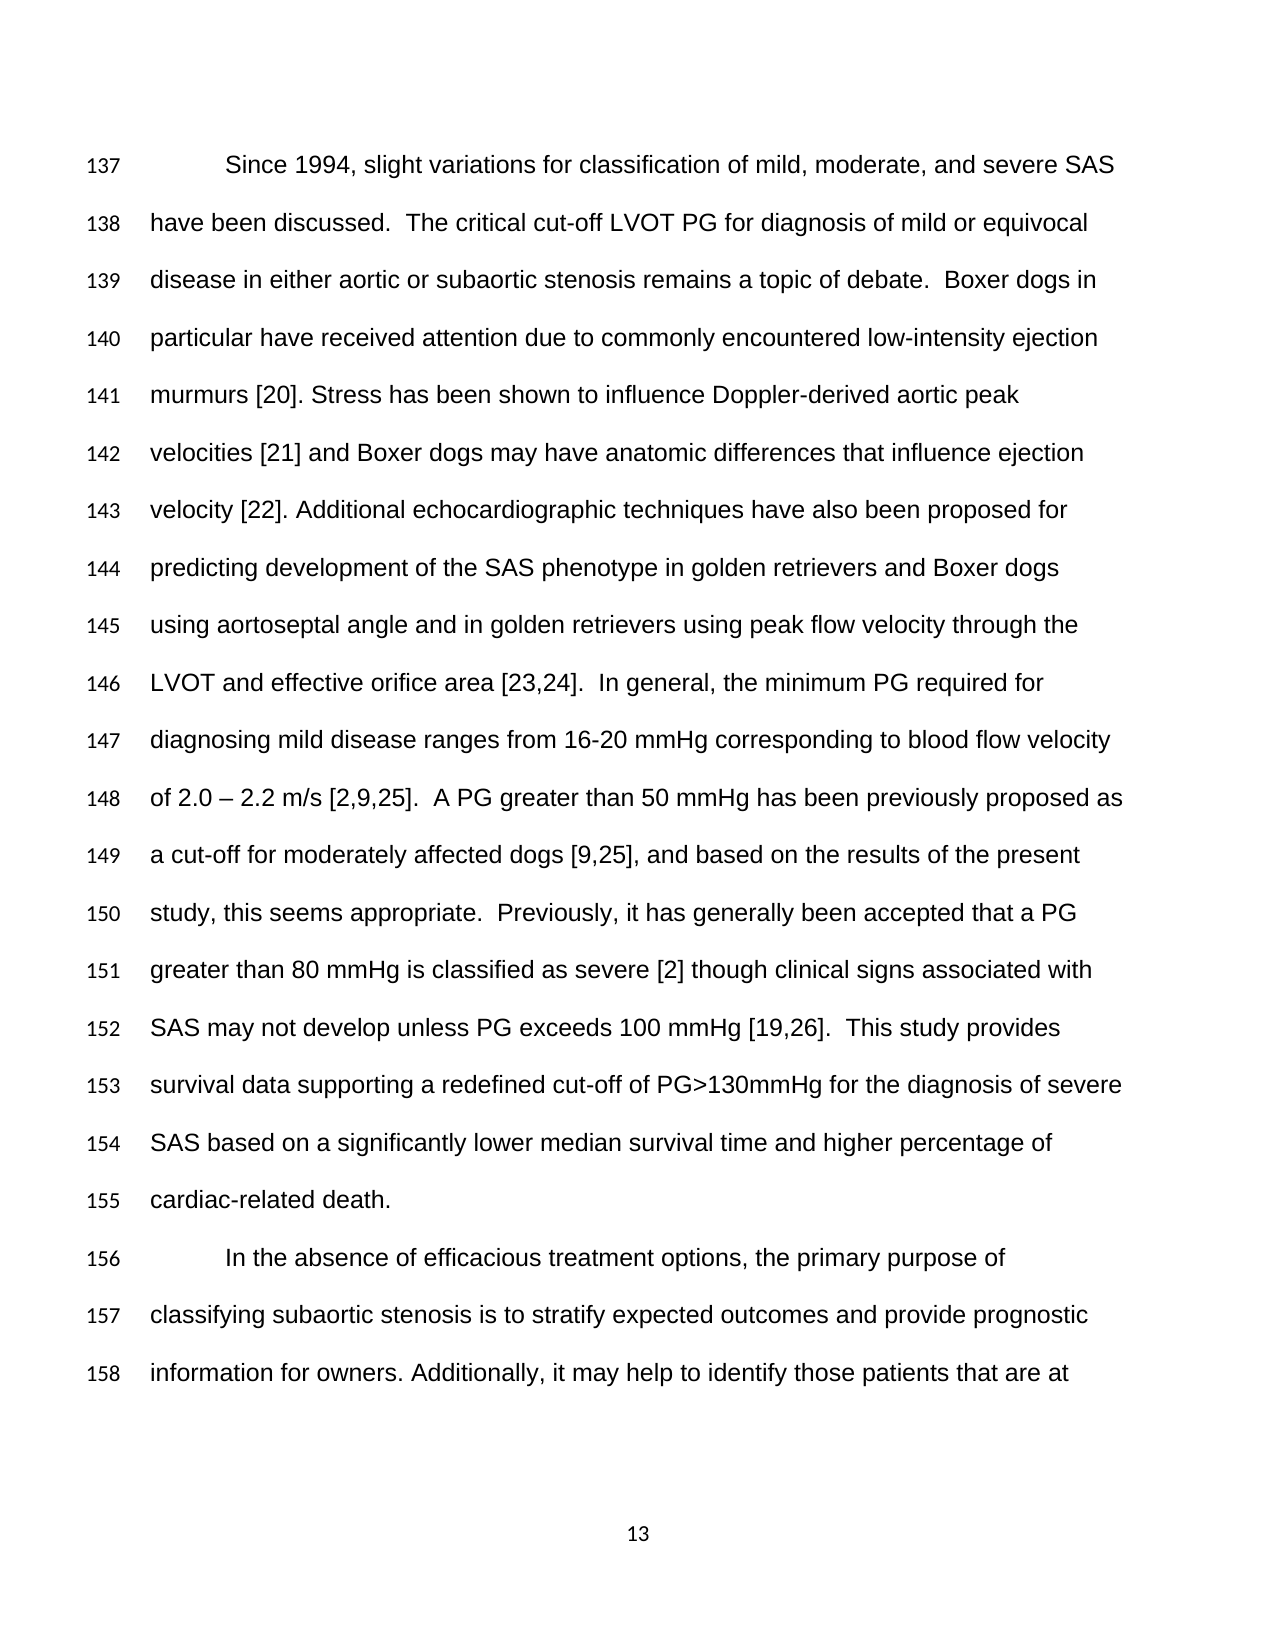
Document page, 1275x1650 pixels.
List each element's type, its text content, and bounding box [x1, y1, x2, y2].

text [150, 1242, 1125, 1386]
text Since 1994, slight variations for classification of mild, moderate, and severe SAS have been discussed. The critical cut-off LVOT PG for diagnosis of mild or equivocal disease in either aortic or subaortic stenosis remains a topic of debate. Boxer dogs in particular have received attention due to commonly encountered low-intensity ejection murmurs [20]. Stress has been shown to influence Doppler-derived aortic peak velocities [21] and Boxer dogs may have anatomic differences that influence ejection velocity [22]. Additional echocardiographic techniques have also been proposed for predicting development of the SAS phenotype in golden retrievers and Boxer dogs using aortoseptal angle and in golden retrievers using peak flow velocity through the LVOT and effective orifice area [23,24]. In general, the minimum PG required for diagnosing mild disease ranges from 16-20 mmHg corresponding to blood flow velocity of 2.0 – 2.2 m/s [2,9,25]. A PG greater than 50 mmHg has been previously proposed as a cut-off for moderately affected dogs [9,25], and based on the results of the present study, this seems appropriate. Previously, it has generally been accepted that a PG greater than 80 mmHg is classified as severe [2] though clinical signs associated with SAS may not develop unless PG exceeds 100 mmHg [19,26]. This study provides survival data supporting a redefined cut-off of PG>130mmHg for the diagnosis of severe SAS based on a significantly lower median survival time and higher percentage of cardiac-related death. [150, 150, 1125, 1214]
